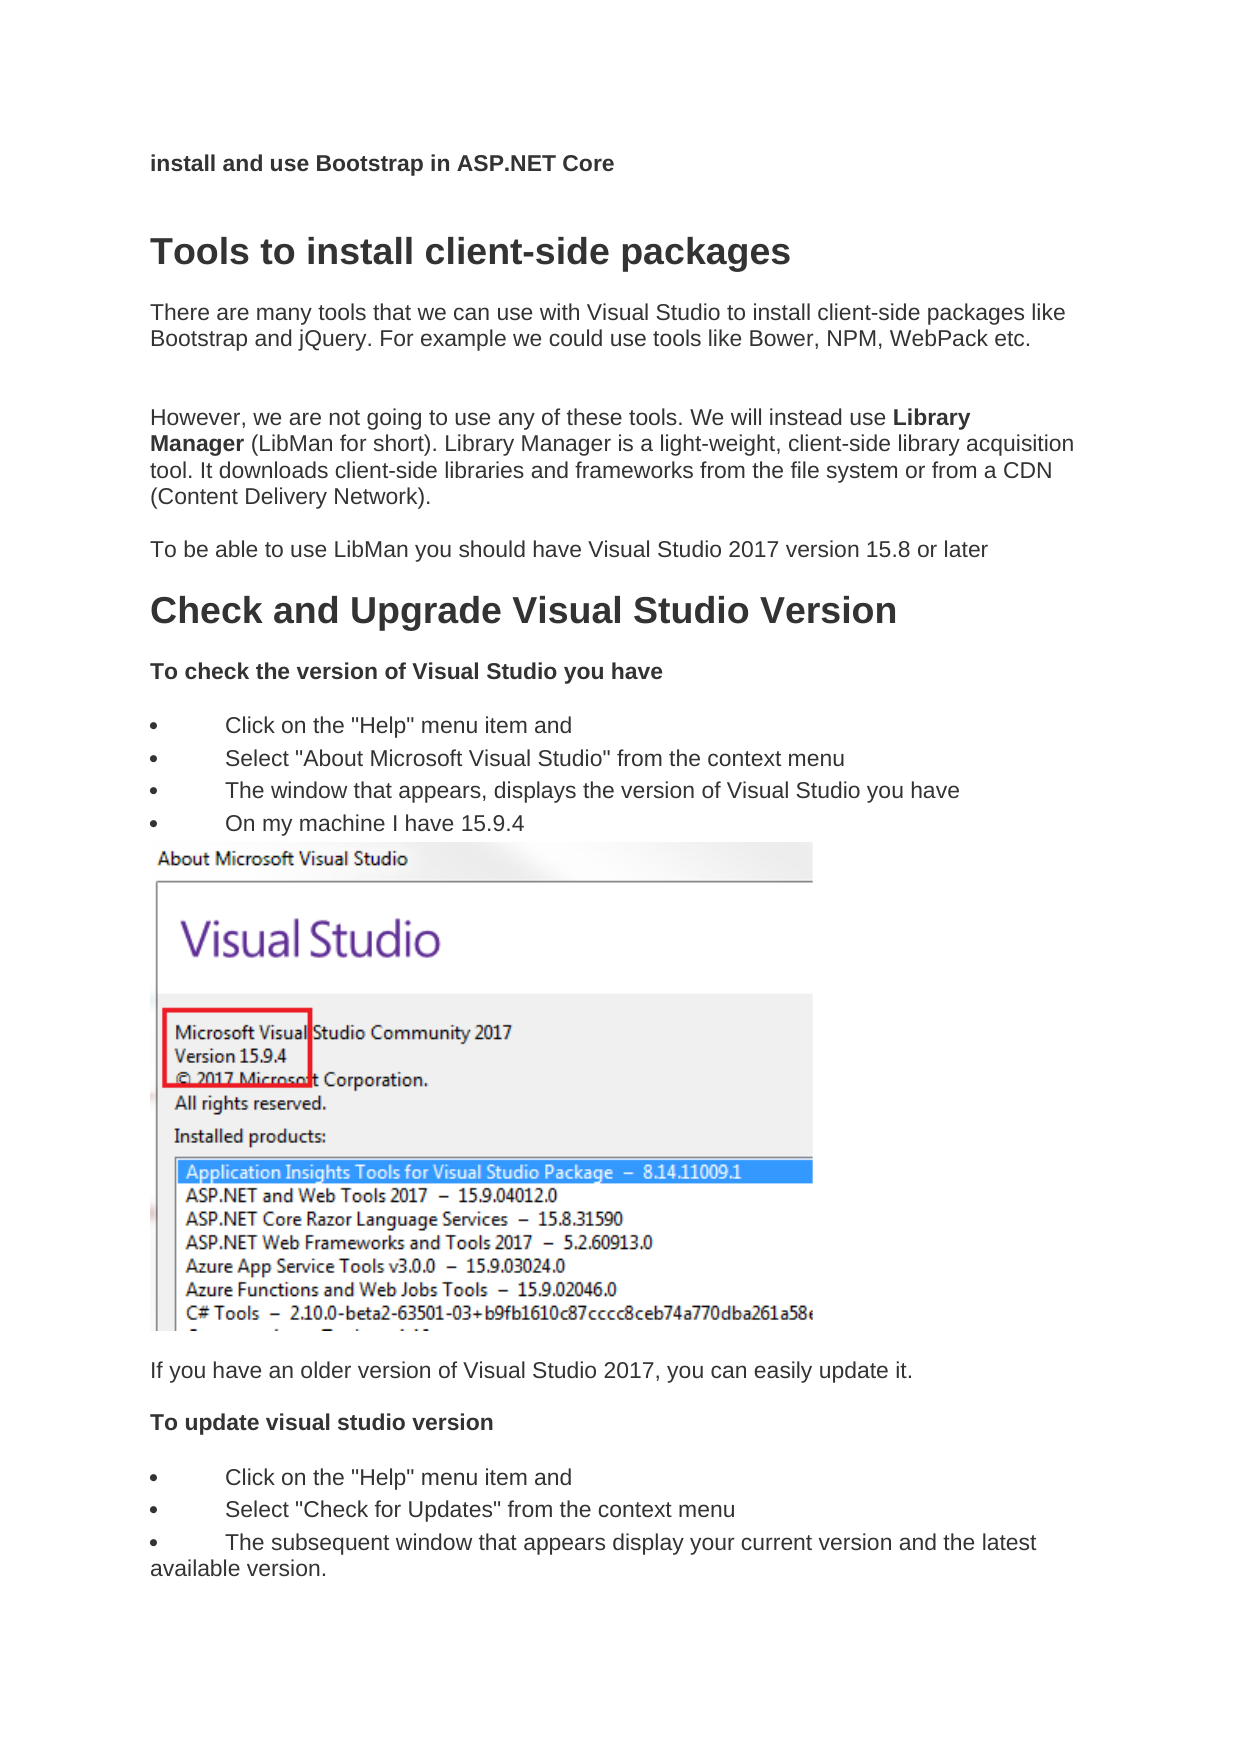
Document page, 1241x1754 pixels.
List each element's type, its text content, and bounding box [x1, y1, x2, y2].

text install and use Bootstrap in ASP.NET Core Tools to install client-side packages There are many tools that we can use with Visual Studio to install client-side packages like Bootstrap and jQuery. For example we could use tools like Bower, NPM, WebPack etc. However, we are not going to use any of these tools. We will instead use Library Manager (LibMan for short). Library Manager is a light-weight, client-side library acquisition tool. It downloads client-side libraries and frameworks from the file system or from a CDN (Content Delivery Network). To be able to use LibMan you should have Visual Studio 2017 version 15.8 or later Check and Upgrade Visual Studio Version To check the version of Visual Studio you have [150, 150, 1090, 712]
picture [150, 842, 813, 1331]
list The window that appears, displays the version of Visual Studio you have [150, 777, 1090, 804]
list Click on the "Help" menu item and [150, 1464, 1090, 1490]
list Select "About Microsoft Visual Studio" from the context menu [150, 745, 1090, 771]
list On my machine I have 15.9.4 [150, 810, 1090, 836]
list Click on the "Help" menu item and [150, 712, 1090, 739]
list Select "Check for Updates" from the context menu [150, 1496, 1090, 1523]
list The subsequent window that appears display your current version and the latest available version. [150, 1529, 1090, 1582]
